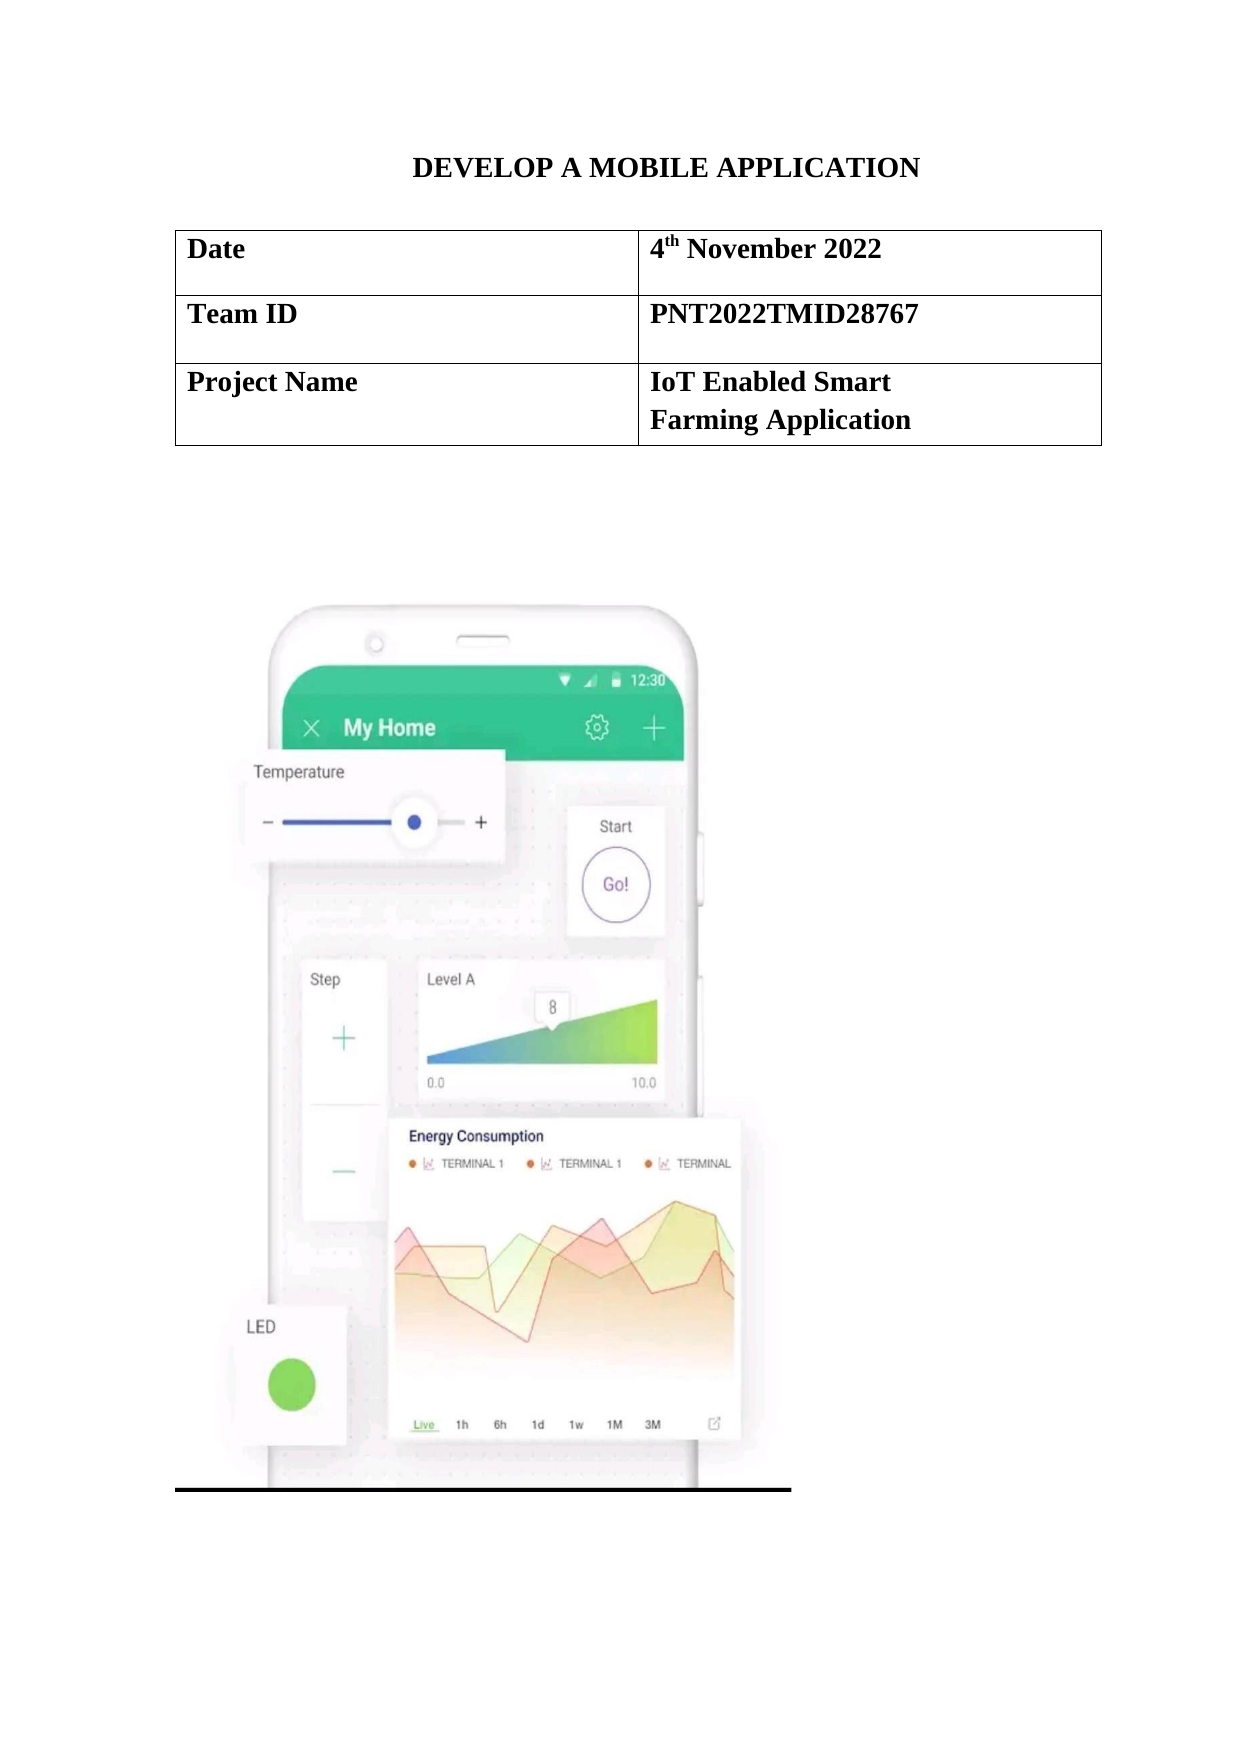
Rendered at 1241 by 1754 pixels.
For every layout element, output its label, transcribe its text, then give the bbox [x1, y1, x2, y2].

table_header Date [176, 231, 638, 295]
table_cell Project Name [176, 364, 638, 445]
table_cell Team ID [176, 296, 638, 363]
table_cell PNT2022TMID28767 [639, 296, 1101, 363]
picture [175, 601, 792, 1492]
table_header 4th November 2022 [639, 231, 1101, 295]
table_cell IoT Enabled Smart Farming Application [639, 364, 1101, 445]
text DEVELOP A MOBILE APPLICATION [175, 150, 921, 183]
